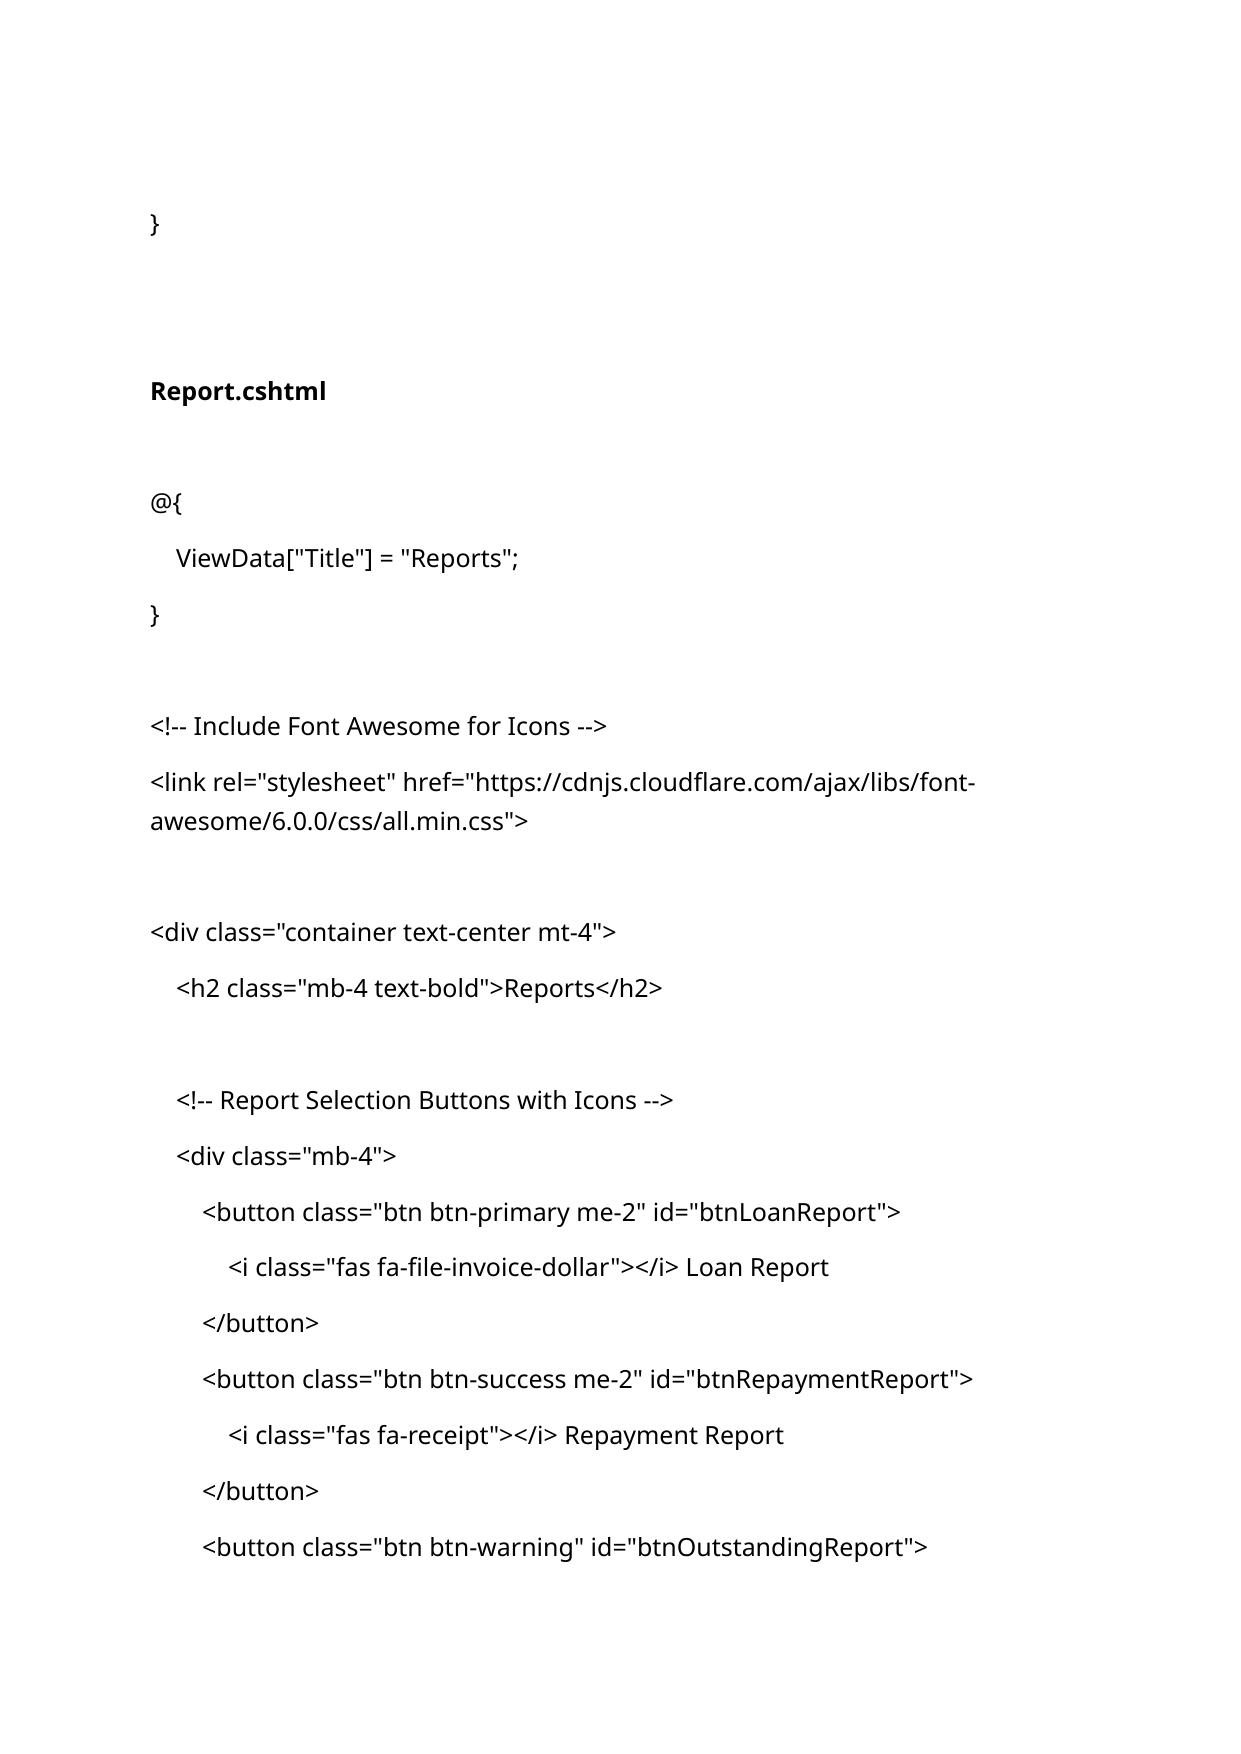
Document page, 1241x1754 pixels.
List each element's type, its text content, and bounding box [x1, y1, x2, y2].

text <button class="btn btn-warning" id="btnOutstandingReport"> [150, 1529, 1090, 1563]
text <h2 class="mb-4 text-bold">Reports</h2> [150, 971, 1090, 1005]
text <link rel="stylesheet" href="https://cdnjs.cloudflare.com/ajax/libs/font-awesome/6.0.0/css/all.min.css"> [150, 764, 1090, 837]
text @{ [150, 485, 1090, 519]
text ViewData["Title"] = "Reports"; [150, 541, 1090, 575]
text <button class="btn btn-success me-2" id="btnRepaymentReport"> [150, 1362, 1090, 1396]
text <!-- Include Font Awesome for Icons --> [150, 708, 1090, 742]
text <div class="container text-center mt-4"> [150, 915, 1090, 949]
text Report.cshtml [150, 373, 1090, 407]
text <!-- Report Selection Buttons with Icons --> [150, 1082, 1090, 1117]
text </button> [150, 1306, 1090, 1340]
text </button> [150, 1473, 1090, 1507]
text } [150, 597, 1090, 631]
text <i class="fas fa-receipt"></i> Repayment Report [150, 1417, 1090, 1452]
text <i class="fas fa-file-invoice-dollar"></i> Loan Report [150, 1250, 1090, 1284]
text } [150, 206, 1090, 240]
text <div class="mb-4"> [150, 1138, 1090, 1172]
text <button class="btn btn-primary me-2" id="btnLoanReport"> [150, 1194, 1090, 1228]
